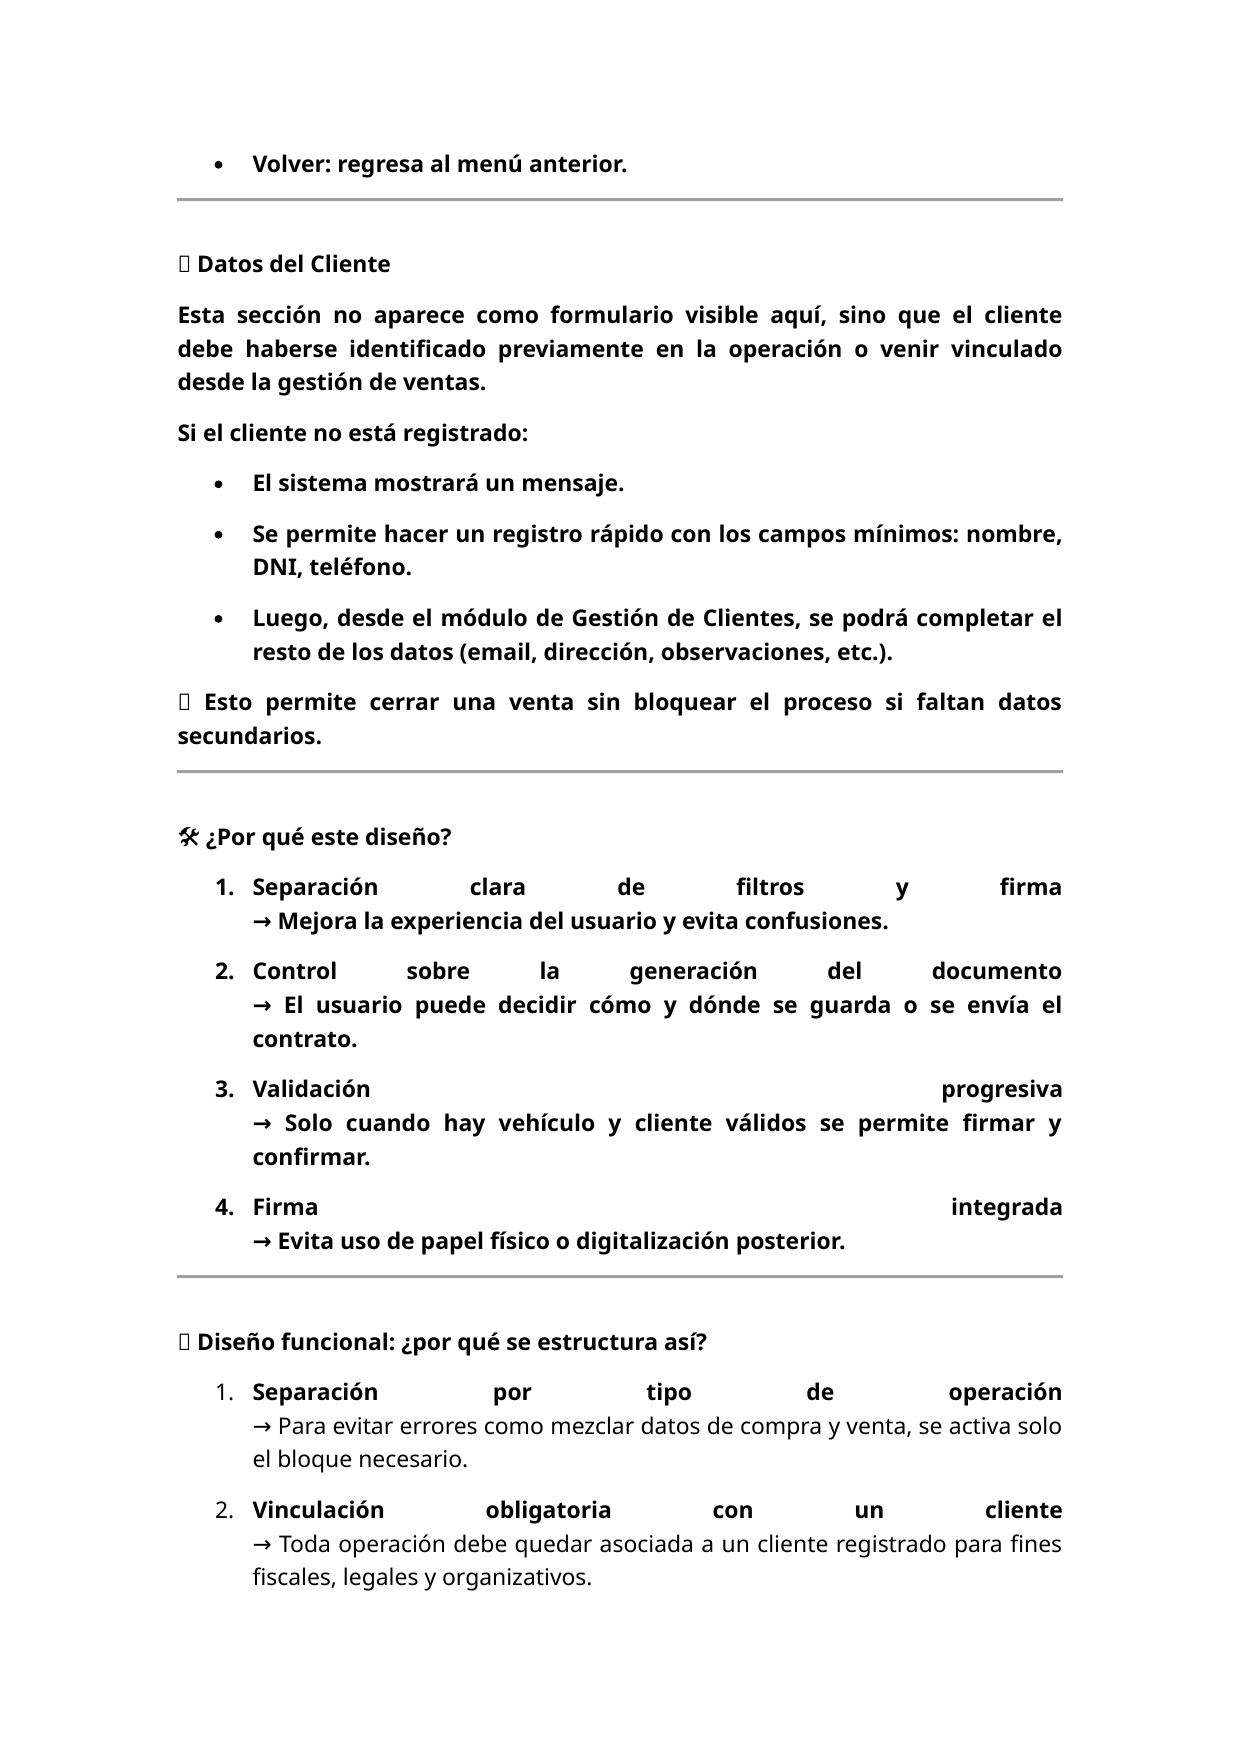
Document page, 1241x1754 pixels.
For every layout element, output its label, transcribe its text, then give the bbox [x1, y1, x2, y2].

list Luego, desde el módulo de Gestión de Clientes, se podrá completar el resto de los datos (email, dirección, observaciones, etc.). [215, 602, 1063, 667]
list Separación por tipo de operación → Para evitar errores como mezclar datos de compra y venta, se activa solo el bloque necesario. [215, 1376, 1063, 1475]
list Separación clara de filtros y firma → Mejora la experiencia del usuario y evita confusiones. [215, 871, 1063, 936]
list Vinculación obligatoria con un cliente → Toda operación debe quedar asociada a un cliente registrado para fines fiscales, legales y organizativos. [215, 1494, 1063, 1593]
list El sistema mostrará un mensaje. [215, 467, 1063, 498]
text 💡 Esto permite cerrar una venta sin bloquear el proceso si faltan datos secundarios. [177, 686, 1063, 751]
list Validación progresiva → Solo cuando hay vehículo y cliente válidos se permite firmar y confirmar. [215, 1073, 1063, 1172]
list Firma integrada → Evita uso de papel físico o digitalización posterior. [215, 1191, 1063, 1256]
list Se permite hacer un registro rápido con los campos mínimos: nombre, DNI, teléfono. [215, 518, 1063, 583]
text 🎯 Diseño funcional: ¿por qué se estructura así? [177, 1326, 1063, 1357]
list Control sobre la generación del documento → El usuario puede decidir cómo y dónde se guarda o se envía el contrato. [215, 955, 1063, 1054]
text Si el cliente no está registrado: [177, 417, 1063, 448]
text Esta sección no aparece como formulario visible aquí, sino que el cliente debe haberse identificado previamente en la operación o venir vinculado desde la gestión de ventas. [177, 299, 1063, 398]
text 🛠️ ¿Por qué este diseño? [177, 821, 1063, 852]
text 📂 Datos del Cliente [177, 248, 1063, 280]
list Volver: regresa al menú anterior. [215, 148, 1063, 179]
